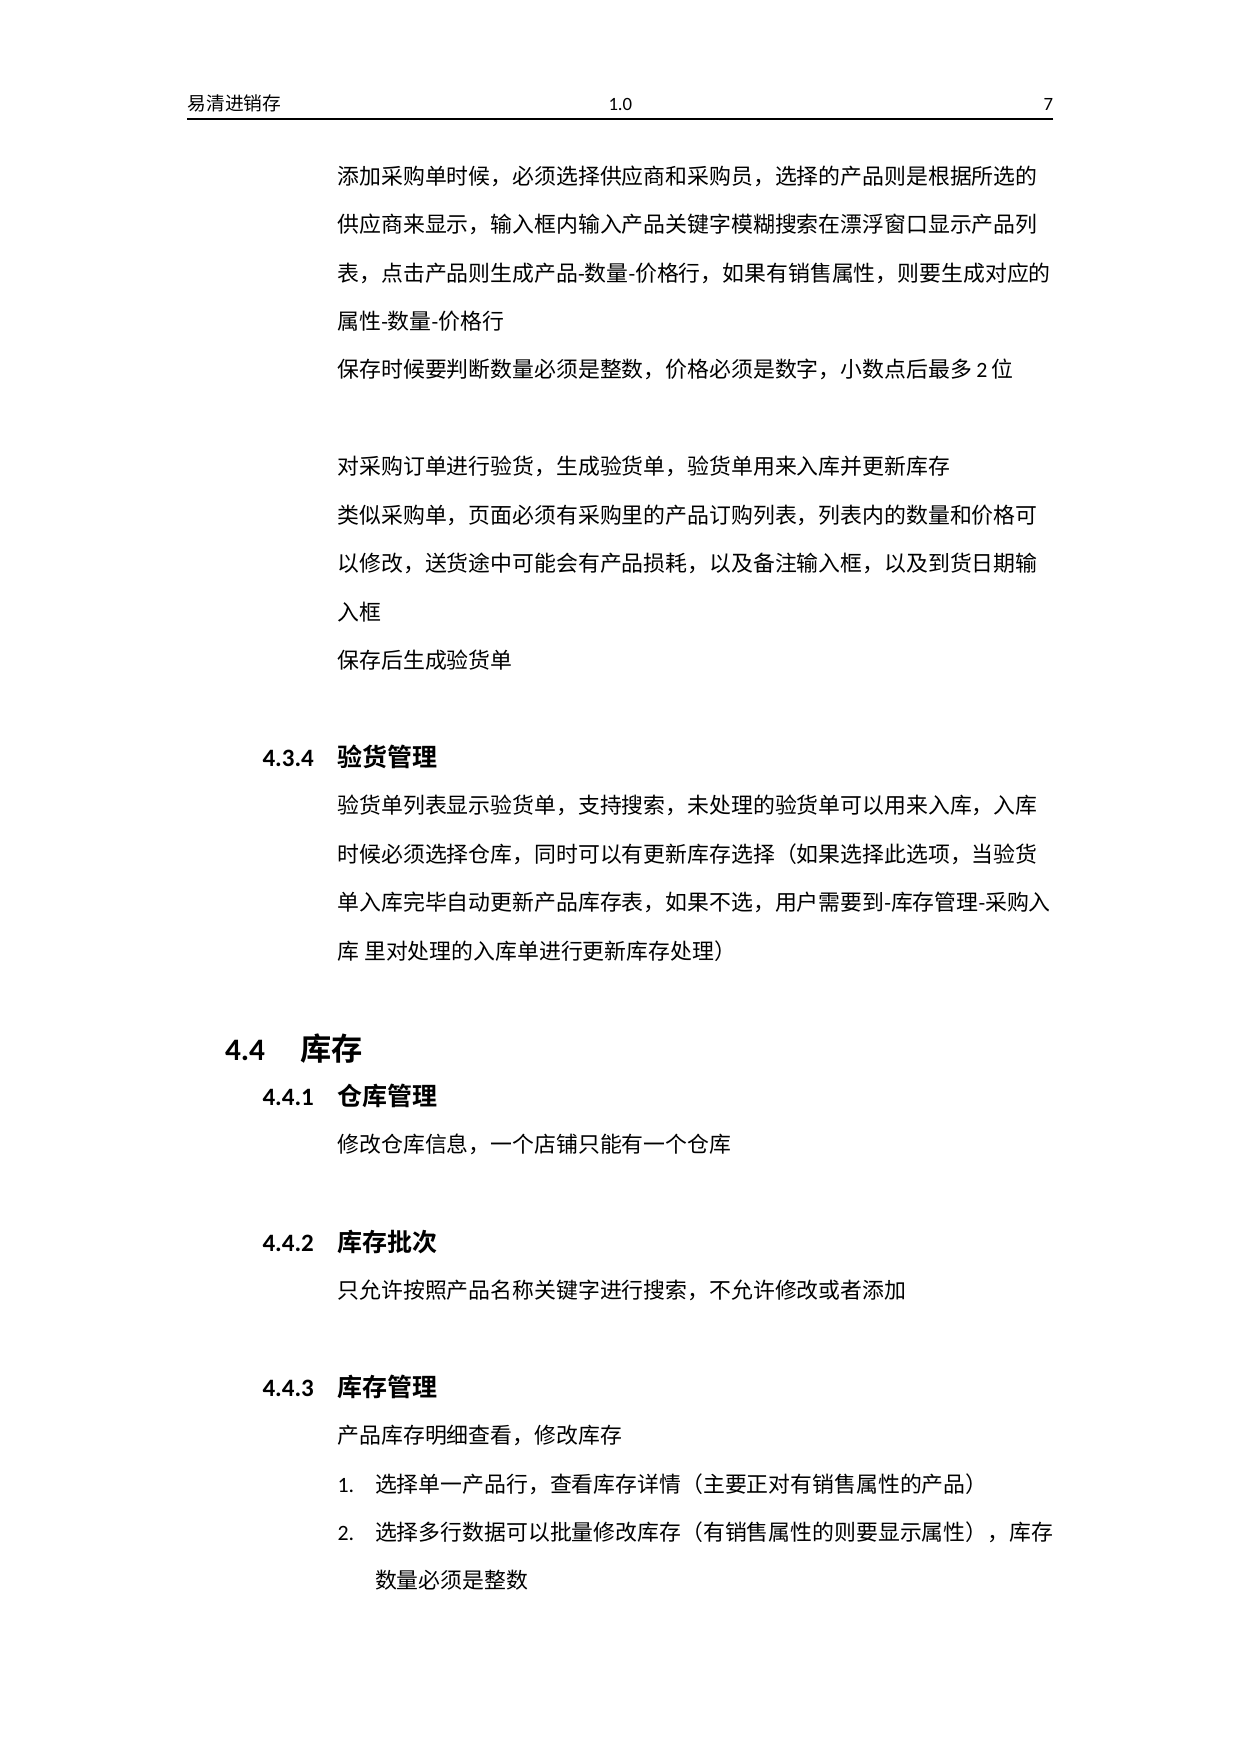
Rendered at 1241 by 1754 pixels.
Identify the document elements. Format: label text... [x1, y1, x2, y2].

list 保存后生成验货单 [337, 635, 1053, 683]
list 选择单一产品行，查看库存详情（主要正对有销售属性的产品） [337, 1458, 1053, 1507]
list 库存 [225, 1022, 1053, 1071]
list 添加采购单时候，必须选择供应商和采购员，选择的产品则是根据所选的供应商来显示，输入框内输入产品关键字模糊搜索在漂浮窗口显示产品列表，点击产品则生成产品-数量-价格行，如果有销售属性，则要生成对应的 属性-数量-价格行 [337, 150, 1053, 344]
list 库存管理 [262, 1361, 1053, 1410]
list 验货管理 [262, 732, 1053, 780]
list 修改仓库信息，一个店铺只能有一个仓库 [337, 1119, 1053, 1168]
list 仓库管理 [262, 1071, 1053, 1119]
list 产品库存明细查看，修改库存 [337, 1410, 1053, 1458]
list 保存时候要判断数量必须是整数，价格必须是数字，小数点后最多2位 [337, 344, 1053, 393]
list 对采购订单进行验货，生成验货单，验货单用来入库并更新库存 [337, 441, 1053, 489]
list 验货单列表显示验货单，支持搜索，未处理的验货单可以用来入库，入库时候必须选择仓库，同时可以有更新库存选择（如果选择此选项，当验货单入库完毕自动更新产品库存表，如果不选，用户需要到-库存管理-采购入库 里对处理的入库单进行更新库存处理） [337, 780, 1053, 974]
list 选择多行数据可以批量修改库存（有销售属性的则要显示属性），库存数量必须是整数 [337, 1507, 1053, 1603]
list 只允许按照产品名称关键字进行搜索，不允许修改或者添加 [337, 1264, 1053, 1313]
list 类似采购单，页面必须有采购里的产品订购列表，列表内的数量和价格可以修改，送货途中可能会有产品损耗，以及备注输入框，以及到货日期输入框 [337, 489, 1053, 635]
list 库存批次 [262, 1216, 1053, 1264]
